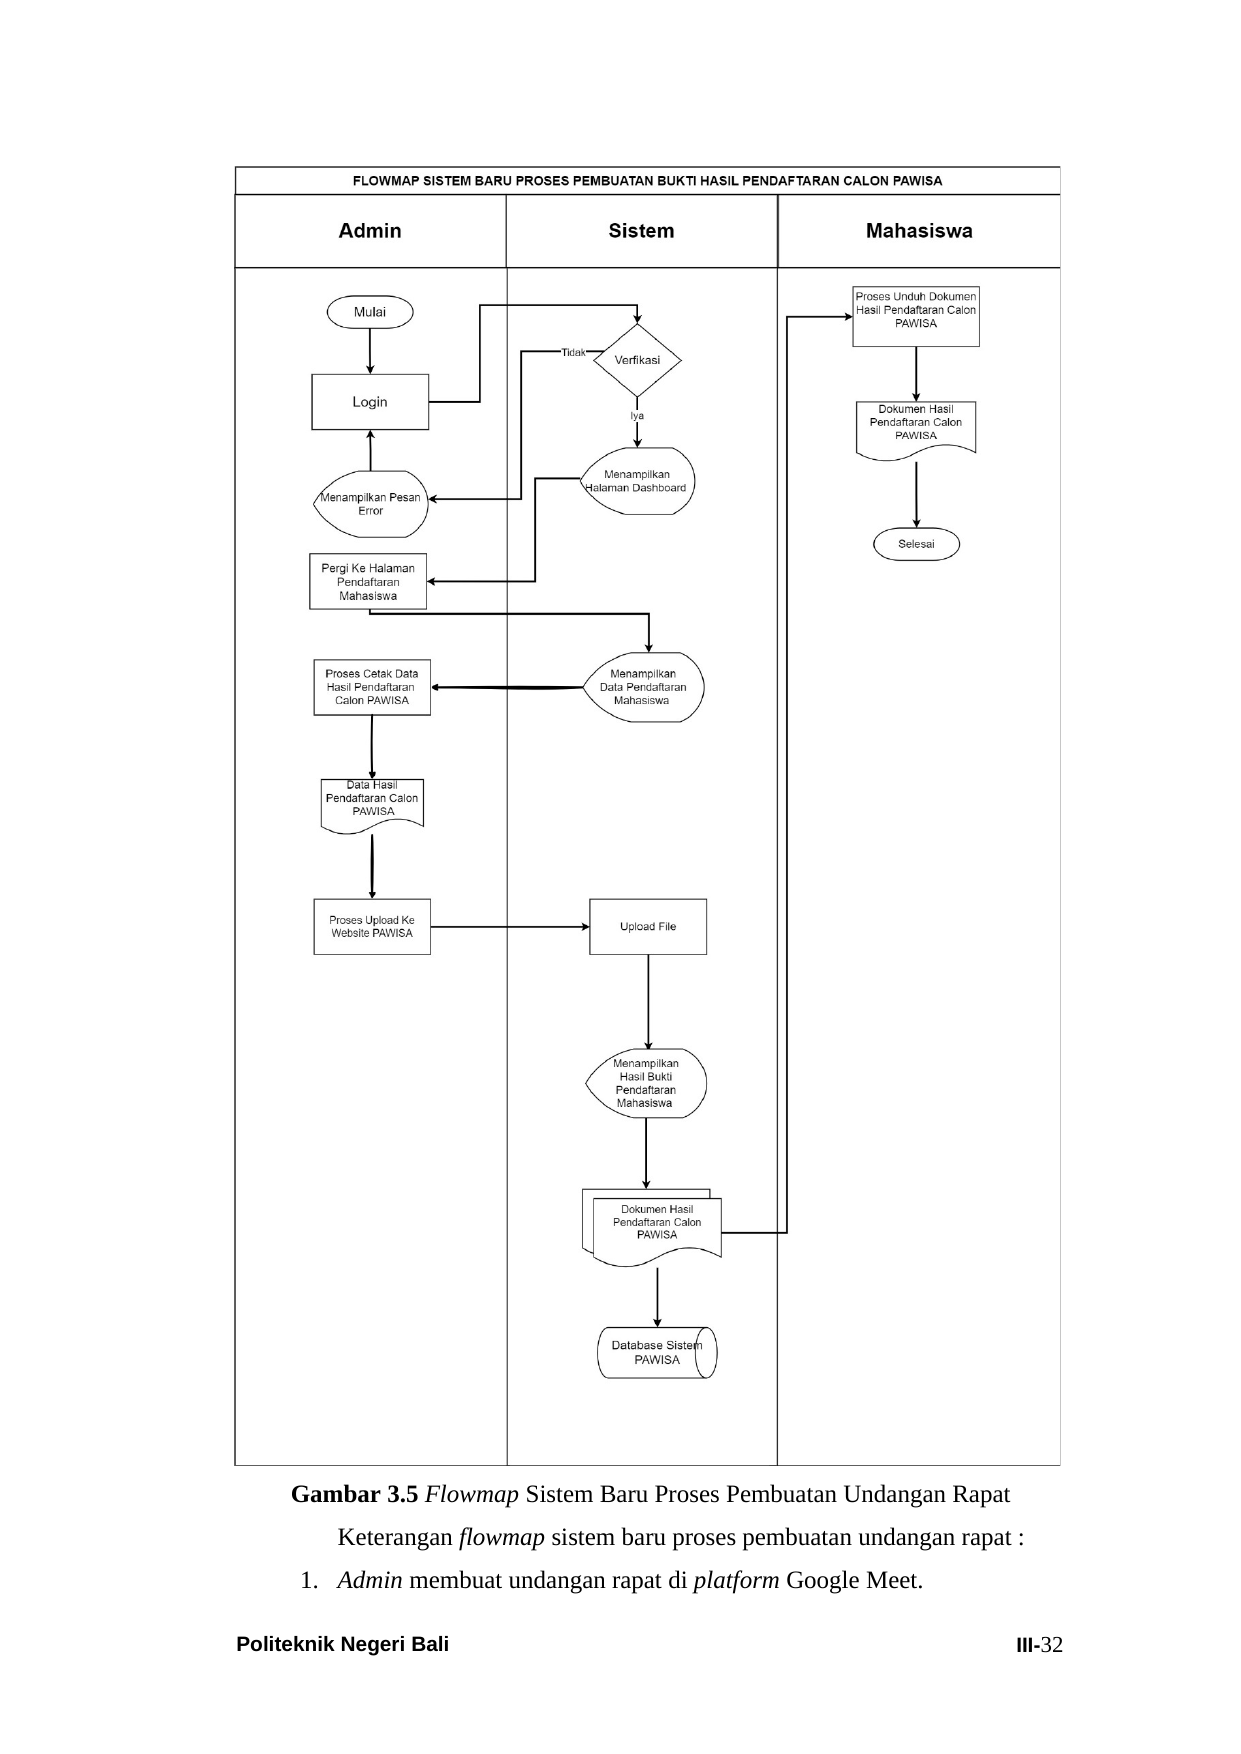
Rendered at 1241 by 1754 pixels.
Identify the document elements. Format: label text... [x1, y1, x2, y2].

list Admin membuat undangan rapat di platform Google Meet. [300, 1565, 1052, 1594]
list Gambar 3.5 Flowmap Sistem Baru Proses Pembuatan Undangan Rapat [249, 1479, 1052, 1508]
picture [234, 166, 1061, 1466]
list Keterangan flowmap sistem baru proses pembuatan undangan rapat : [337, 1522, 1052, 1551]
